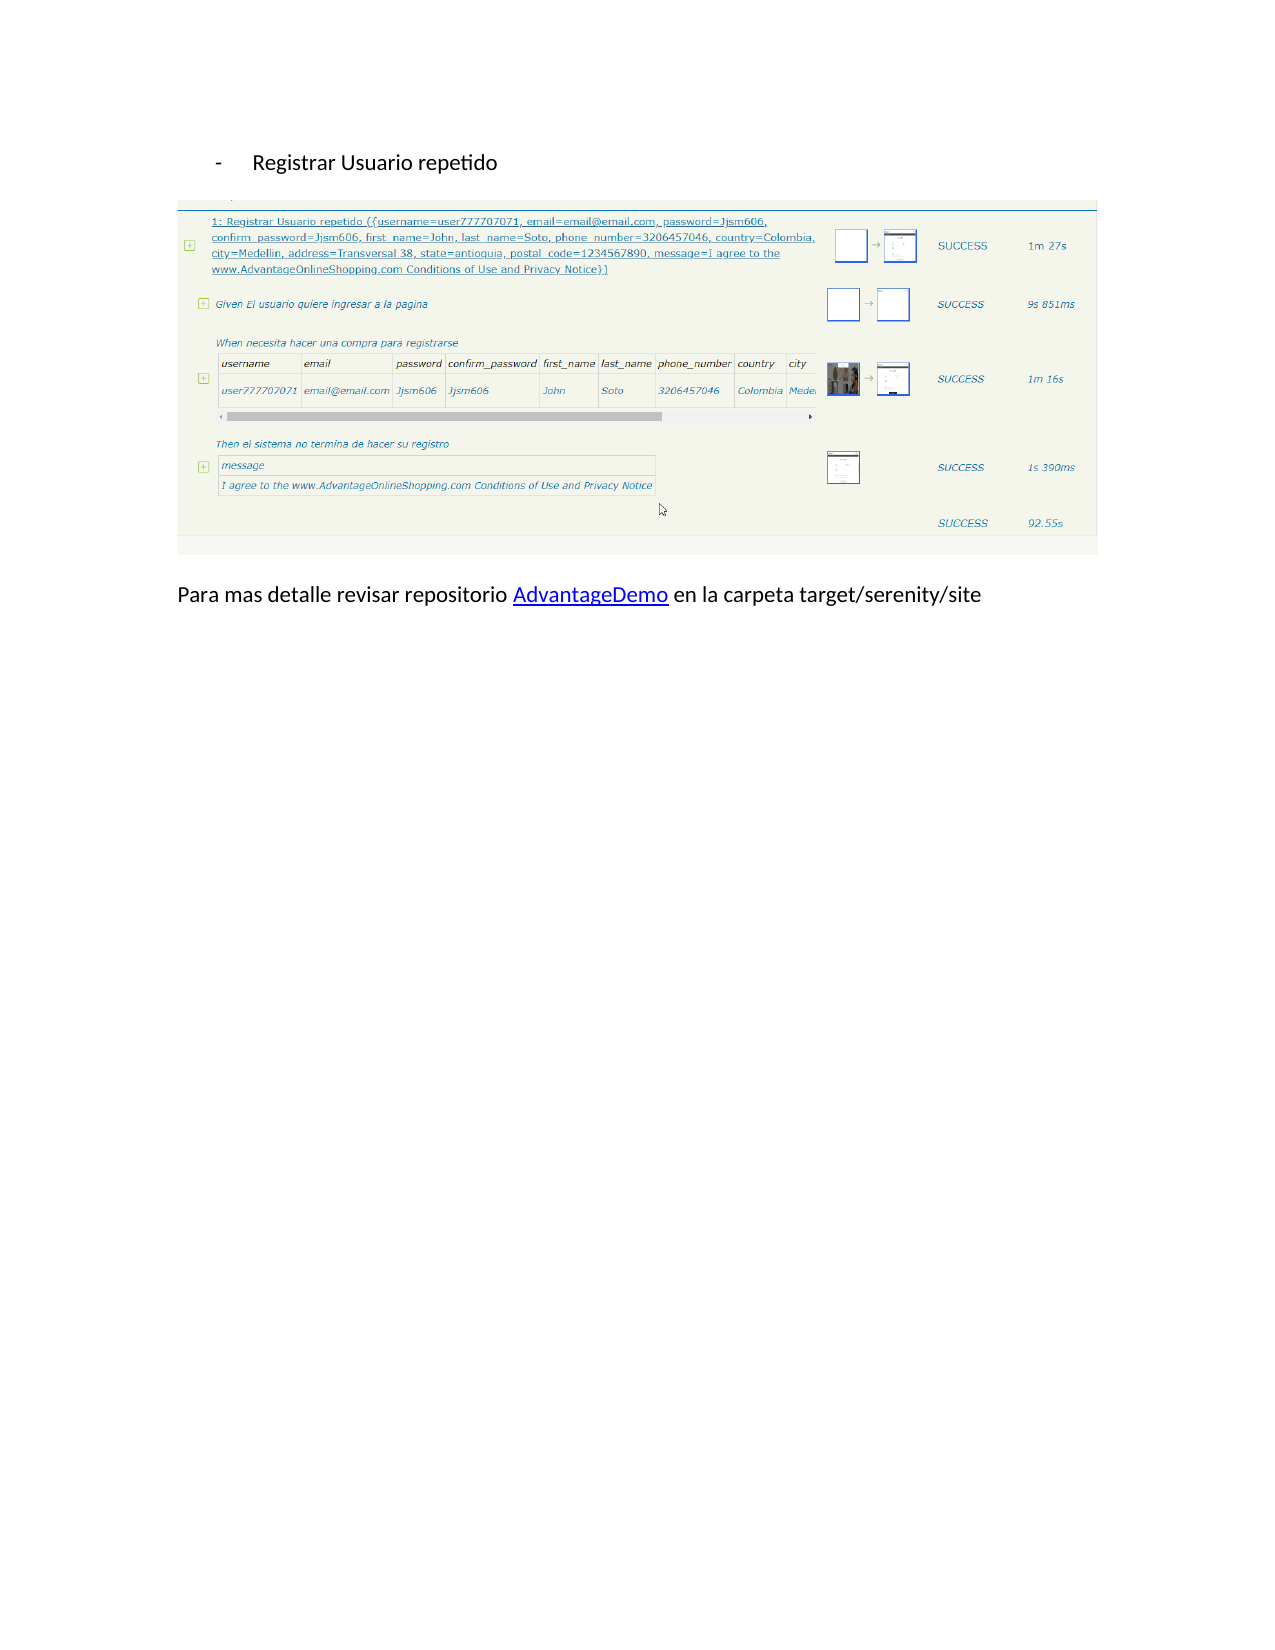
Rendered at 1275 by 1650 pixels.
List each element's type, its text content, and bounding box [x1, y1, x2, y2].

picture [177, 212, 1098, 555]
list Registrar Usuario repetido [215, 148, 1098, 176]
picture [177, 200, 1098, 209]
text Para mas detalle revisar repositorio AdvantageDemo en la carpeta target/serenity/site [177, 580, 1098, 608]
